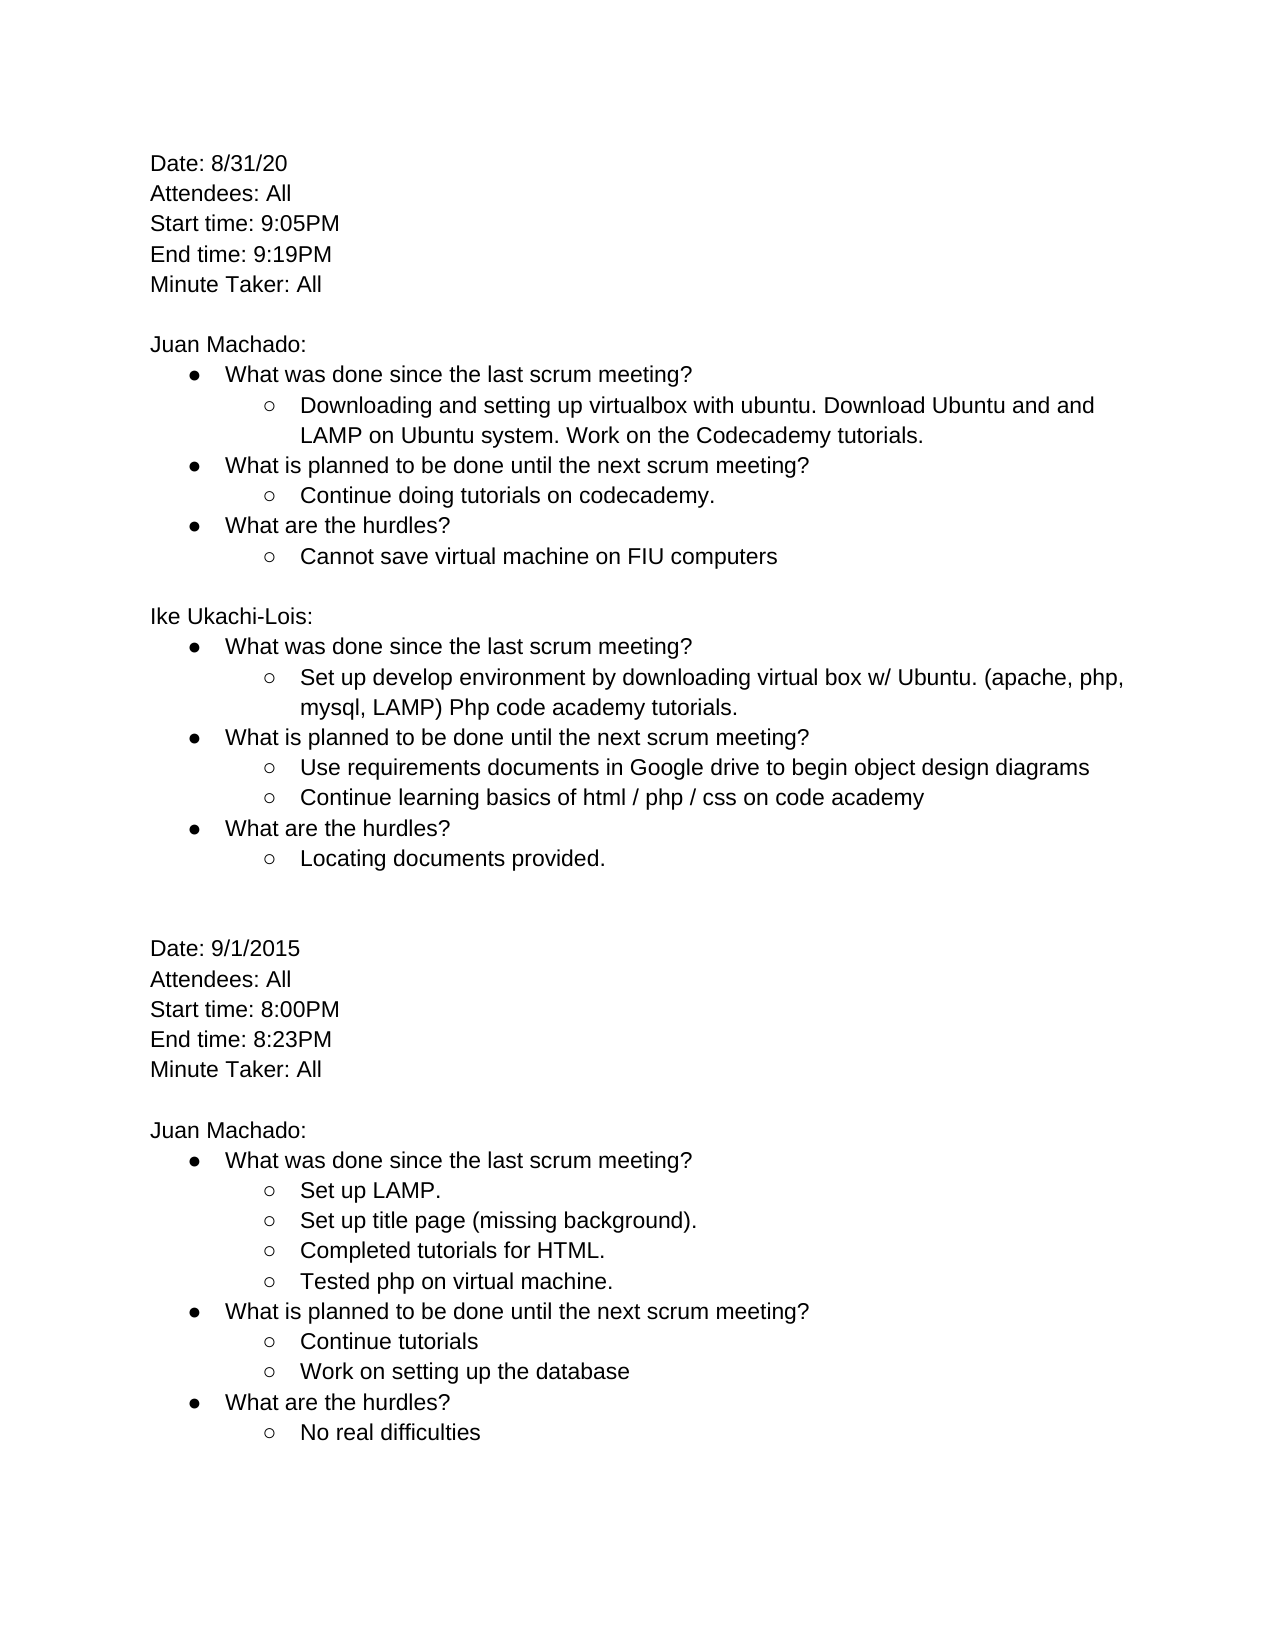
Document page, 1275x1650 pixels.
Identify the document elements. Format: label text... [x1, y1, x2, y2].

list Work on setting up the database [262, 1358, 1125, 1385]
list No real difficulties [262, 1419, 1125, 1445]
text Attendees: All [150, 180, 1125, 207]
list Continue doing tutorials on codecademy. [262, 482, 1125, 509]
text Attendees: All [150, 966, 1125, 992]
list Completed tutorials for HTML. [262, 1237, 1125, 1264]
list What are the hurdles? [187, 512, 1125, 539]
list What are the hurdles? [187, 814, 1125, 841]
list Continue tutorials [262, 1328, 1125, 1354]
text Juan Machado: [150, 1117, 1125, 1143]
list Cannot save virtual machine on FIU computers [262, 543, 1125, 569]
list Use requirements documents in Google drive to begin object design diagrams [262, 754, 1125, 781]
text Start time: 8:00PM [150, 996, 1125, 1022]
list What is planned to be done until the next scrum meeting? [187, 724, 1125, 750]
list Tested php on virtual machine. [262, 1268, 1125, 1294]
text Ike Ukachi-Lois: [150, 603, 1125, 629]
text Date: 8/31/20 [150, 150, 1125, 176]
text Minute Taker: All [150, 1056, 1125, 1083]
text Date: 9/1/2015 [150, 935, 1125, 962]
list What is planned to be done until the next scrum meeting? [187, 452, 1125, 478]
text End time: 9:19PM [150, 241, 1125, 267]
text Juan Machado: [150, 331, 1125, 358]
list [187, 1298, 1125, 1324]
list Continue learning basics of html / php / css on code academy [262, 784, 1125, 811]
list What was done since the last scrum meeting? [187, 633, 1125, 660]
list What was done since the last scrum meeting? [187, 361, 1125, 388]
text Start time: 9:05PM [150, 210, 1125, 237]
text Minute Taker: All [150, 271, 1125, 297]
list What are the hurdles? [187, 1388, 1125, 1415]
list Set up LAMP. [262, 1177, 1125, 1203]
list Set up title page (missing background). [262, 1207, 1125, 1234]
text End time: 8:23PM [150, 1026, 1125, 1052]
list Downloading and setting up virtualbox with ubuntu. Download Ubuntu and and LAMP on Ubuntu system. Work on the Codecademy tutorials. [262, 392, 1125, 448]
list Set up develop environment by downloading virtual box w/ Ubuntu. (apache, php, mysql, LAMP) Php code academy tutorials. [262, 663, 1125, 720]
list What was done since the last scrum meeting? [187, 1147, 1125, 1173]
list Locating documents provided. [262, 845, 1125, 871]
